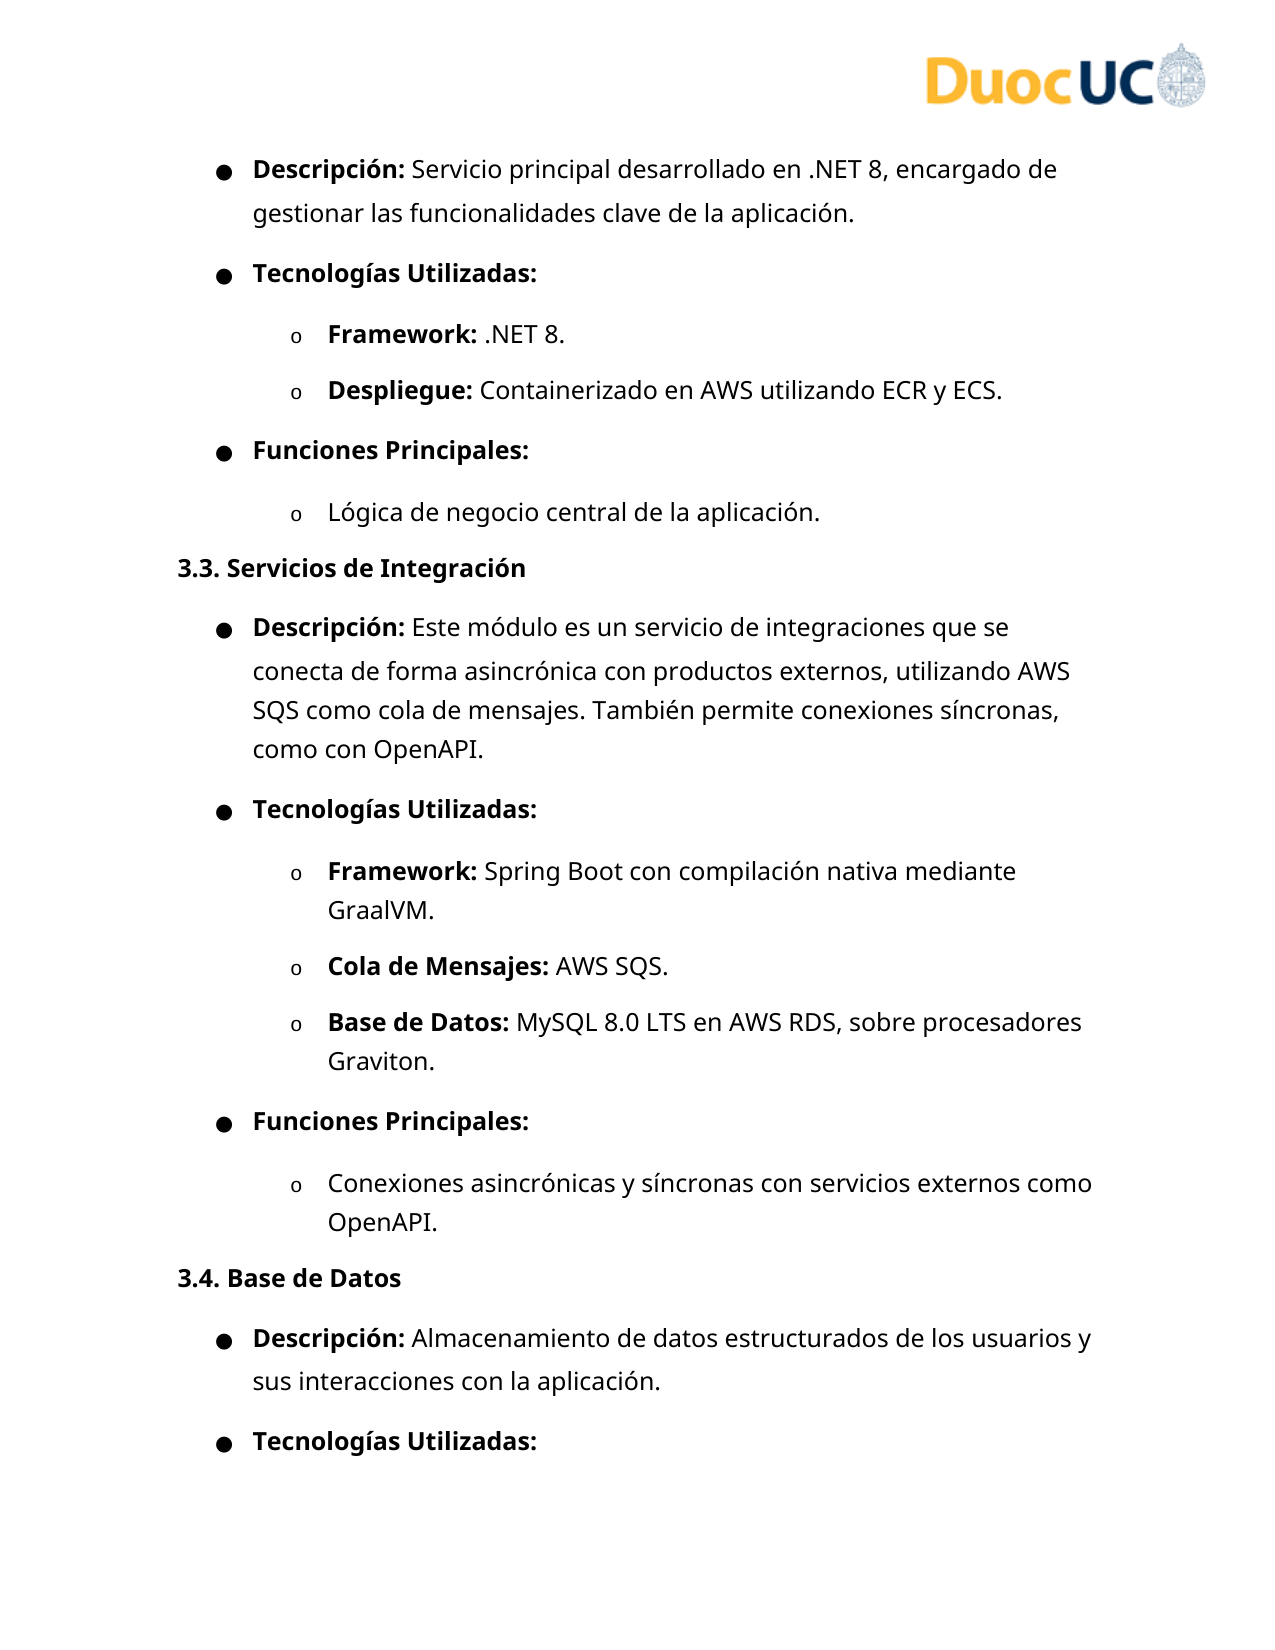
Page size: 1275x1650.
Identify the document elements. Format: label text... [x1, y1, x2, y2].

list Descripción: Almacenamiento de datos estructurados de los usuarios y sus interacciones con la aplicación. [215, 1316, 1098, 1398]
list Framework: Spring Boot con compilación nativa mediante GraalVM. [290, 854, 1098, 927]
list Despliegue: Containerizado en AWS utilizando ECR y ECS. [290, 373, 1098, 407]
list Funciones Principales: [215, 1099, 1098, 1142]
list Tecnologías Utilizadas: [215, 1420, 1098, 1462]
list Tecnologías Utilizadas: [215, 251, 1098, 294]
list Base de Datos: MySQL 8.0 LTS en AWS RDS, sobre procesadores Graviton. [290, 1004, 1098, 1078]
list Funciones Principales: [215, 429, 1098, 471]
list Conexiones asincrónicas y síncronas con servicios externos como OpenAPI. [290, 1165, 1098, 1238]
list Cola de Mensajes: AWS SQS. [290, 949, 1098, 983]
list Descripción: Servicio principal desarrollado en .NET 8, encargado de gestionar las funcionalidades clave de la aplicación. [215, 148, 1098, 229]
list Descripción: Este módulo es un servicio de integraciones que se conecta de forma asincrónica con productos externos, utilizando AWS SQS como cola de mensajes. También permite conexiones síncronas, como con OpenAPI. [215, 606, 1098, 766]
text 3.3. Servicios de Integración [177, 550, 1098, 584]
list Framework: .NET 8. [290, 317, 1098, 351]
list Tecnologías Utilizadas: [215, 788, 1098, 831]
picture [913, 37, 1216, 113]
text 3.4. Base de Datos [177, 1260, 1098, 1294]
list Lógica de negocio central de la aplicación. [290, 494, 1098, 528]
